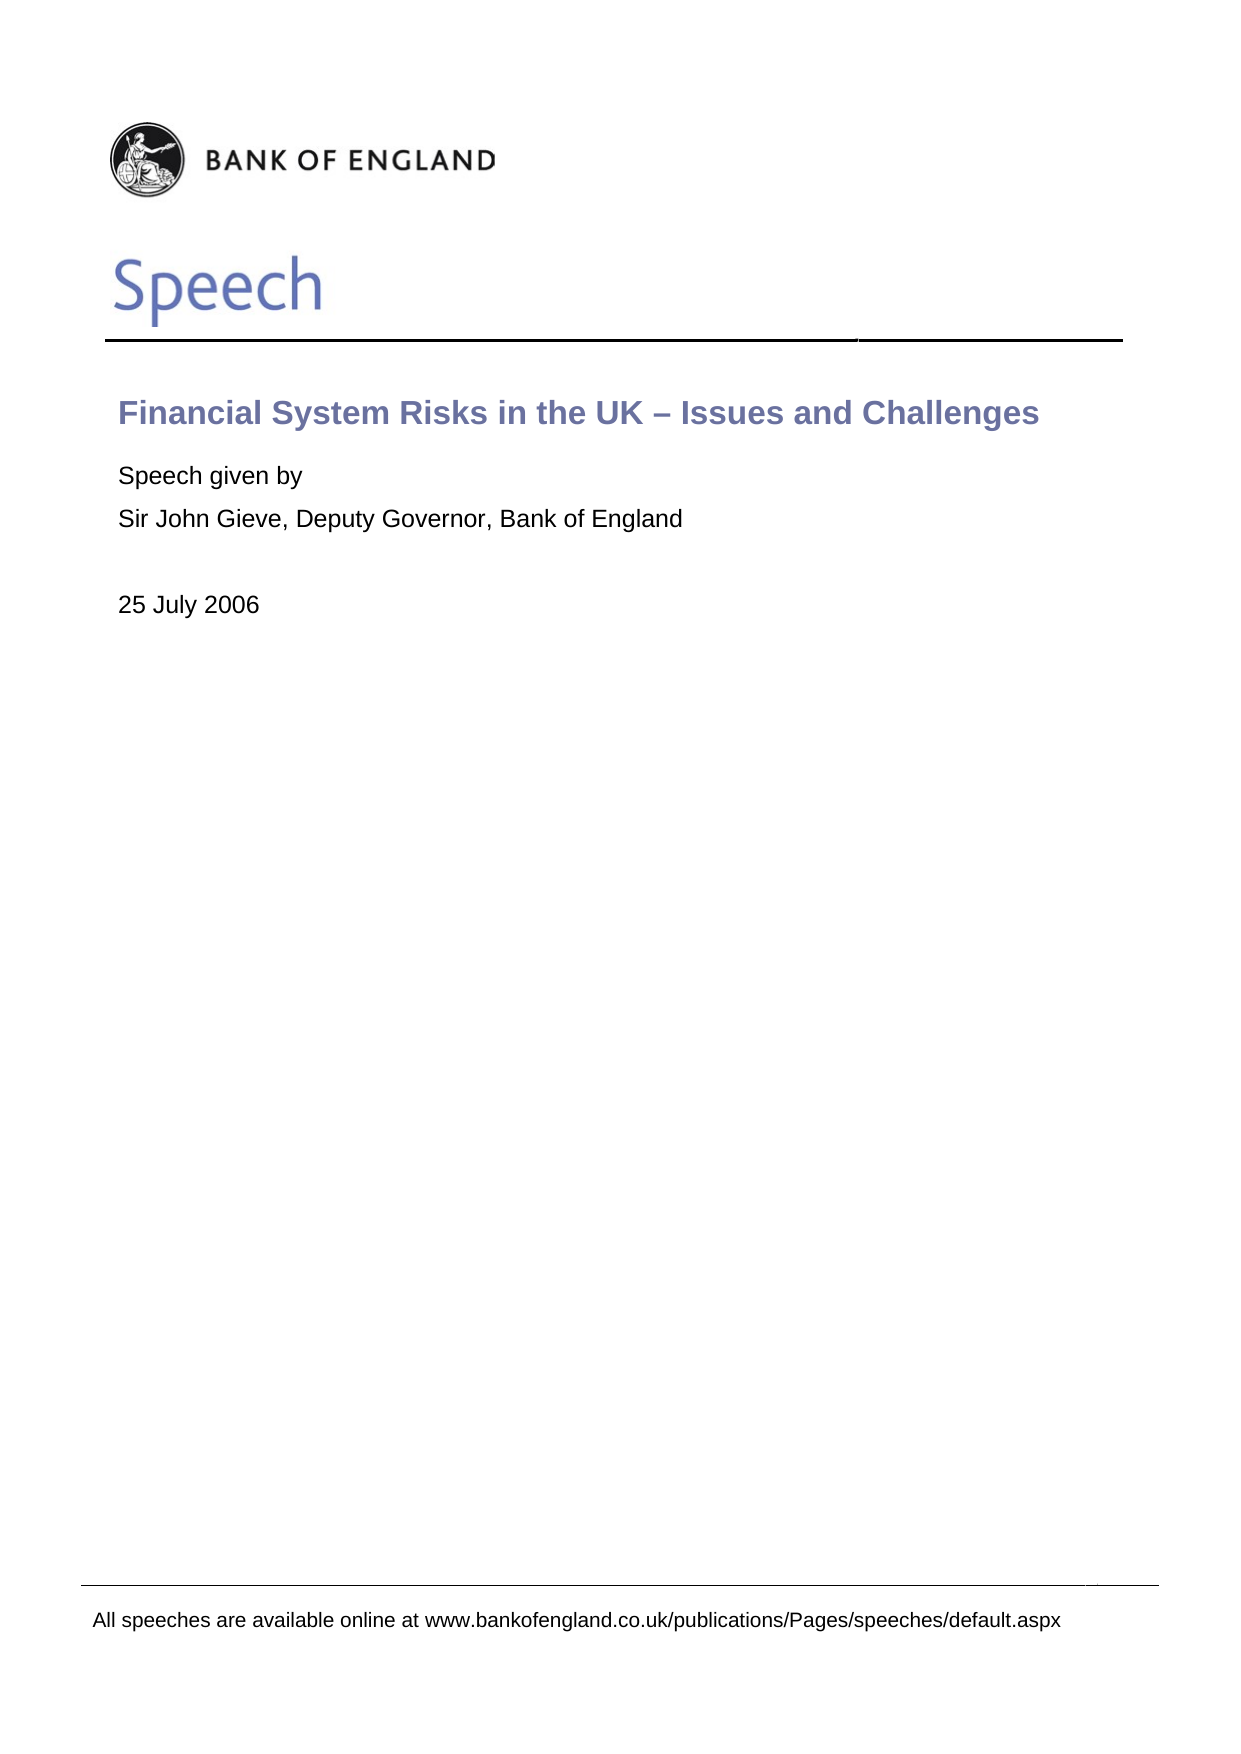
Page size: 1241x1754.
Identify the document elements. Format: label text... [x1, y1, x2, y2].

text Financial System Risks in the UK – Issues and Challenges [118, 393, 1109, 432]
picture [110, 122, 495, 327]
text Speech given by [118, 461, 1109, 490]
text Sir John Gieve, Deputy Governor, Bank of England 25 July 2006 [118, 504, 685, 619]
text All speeches are available online at www.bankofengland.co.uk/publications/Pages/speeches/default.aspx [92, 1608, 1109, 1632]
